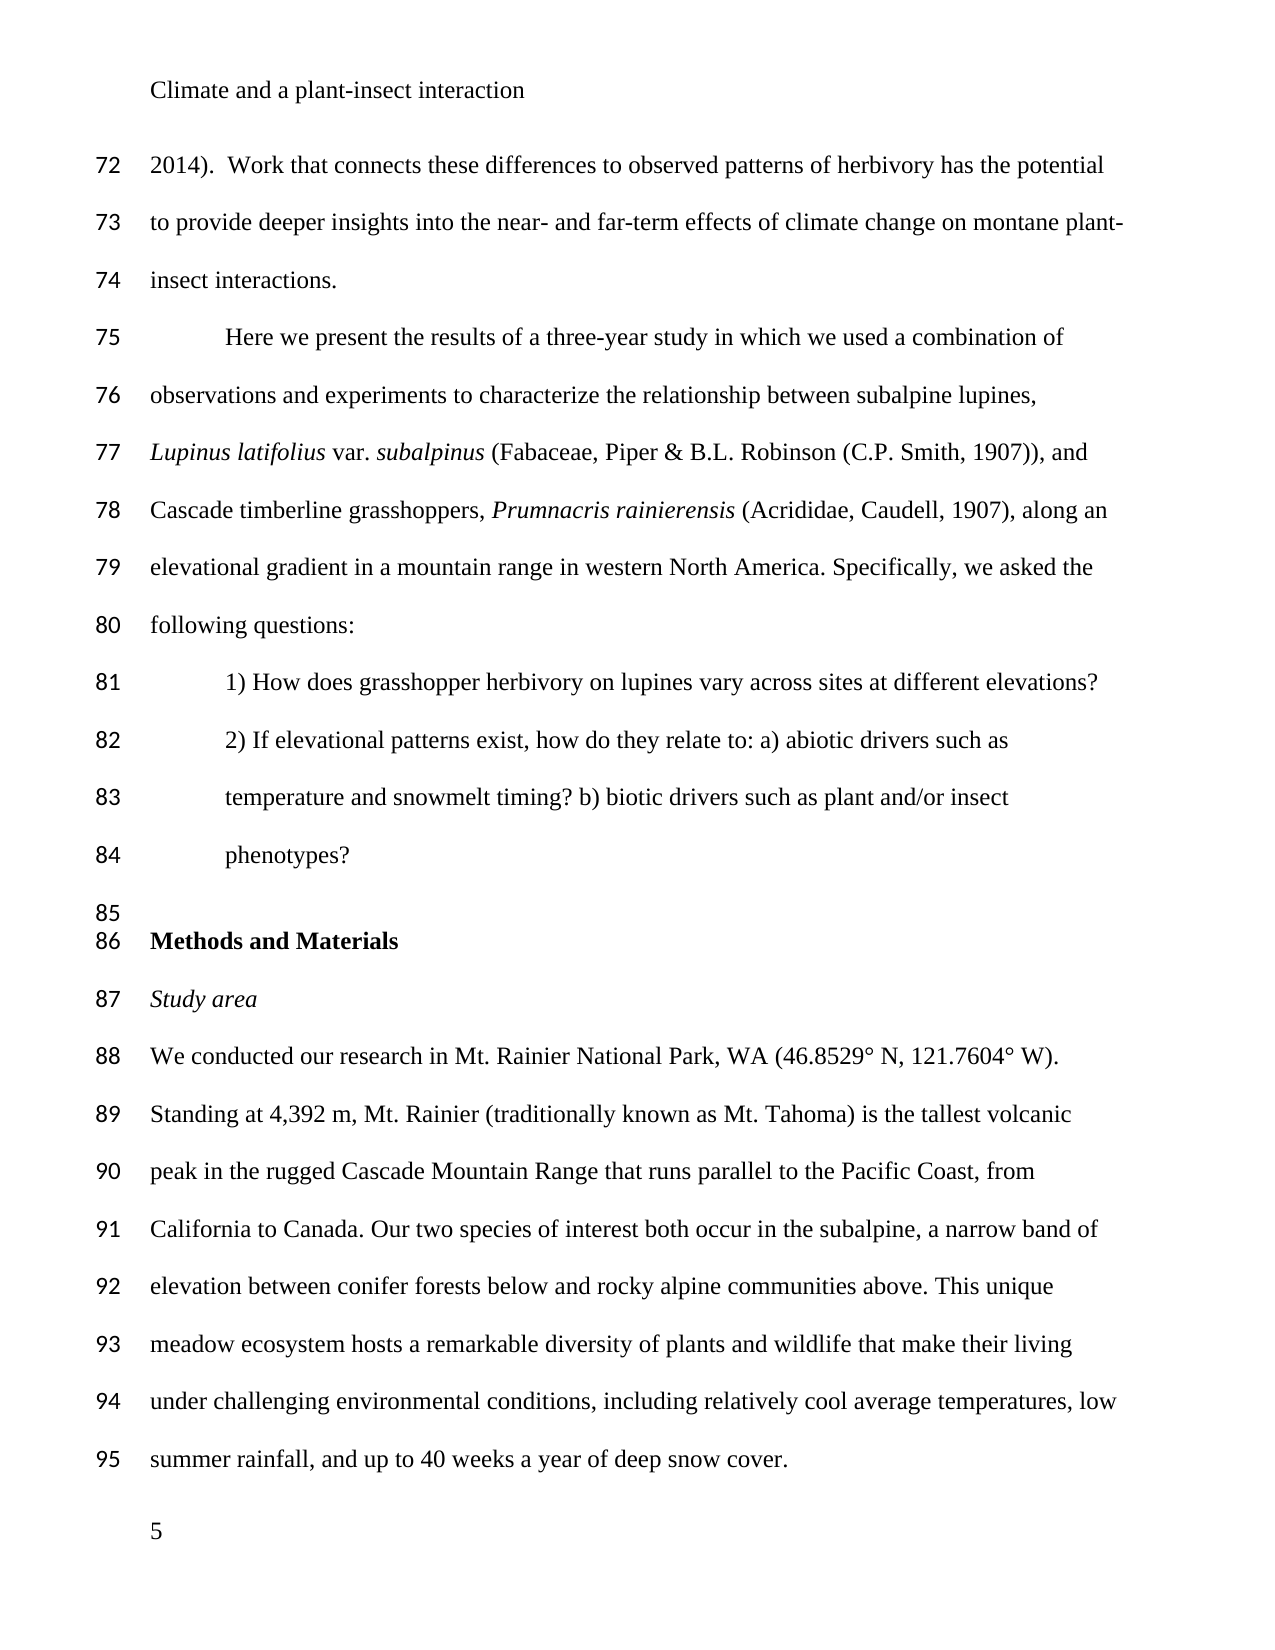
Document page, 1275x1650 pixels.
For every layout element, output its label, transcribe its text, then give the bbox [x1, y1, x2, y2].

text We conducted our research in Mt. Rainier National Park, WA (46.8529° N, 121.7604° W). Standing at 4,392 m, Mt. Rainier (traditionally known as Mt. Tahoma) is the tallest volcanic peak in the rugged Cascade Mountain Range that runs parallel to the Pacific Coast, from California to Canada. Our two species of interest both occur in the subalpine, a narrow band of elevation between conifer forests below and rocky alpine communities above. This unique meadow ecosystem hosts a remarkable diversity of plants and wildlife that make their living under challenging environmental conditions, including relatively cool average temperatures, low summer rainfall, and up to 40 weeks a year of deep snow cover. [150, 1041, 1125, 1472]
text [150, 150, 1125, 294]
text 2) If elevational patterns exist, how do they relate to: a) abiotic drivers such as temperature and snowmelt timing? b) biotic drivers such as plant and/or insect phenotypes? [225, 725, 1125, 869]
text Here we present the results of a three-year study in which we used a combination of observations and experiments to characterize the relationship between subalpine lupines, Lupinus latifolius var. subalpinus (Fabaceae, Piper & B.L. Robinson (C.P. Smith, 1907)), and Cascade timberline grasshoppers, Prumnacris rainierensis (Acrididae, Caudell, 1907), along an elevational gradient in a mountain range in western North America. Specifically, we asked the following questions: [150, 322, 1125, 639]
text 1) How does grasshopper herbivory on lupines vary across sites at different elevations? [150, 667, 1125, 696]
text Methods and Materials [150, 926, 1125, 955]
text Study area [150, 984, 1125, 1012]
